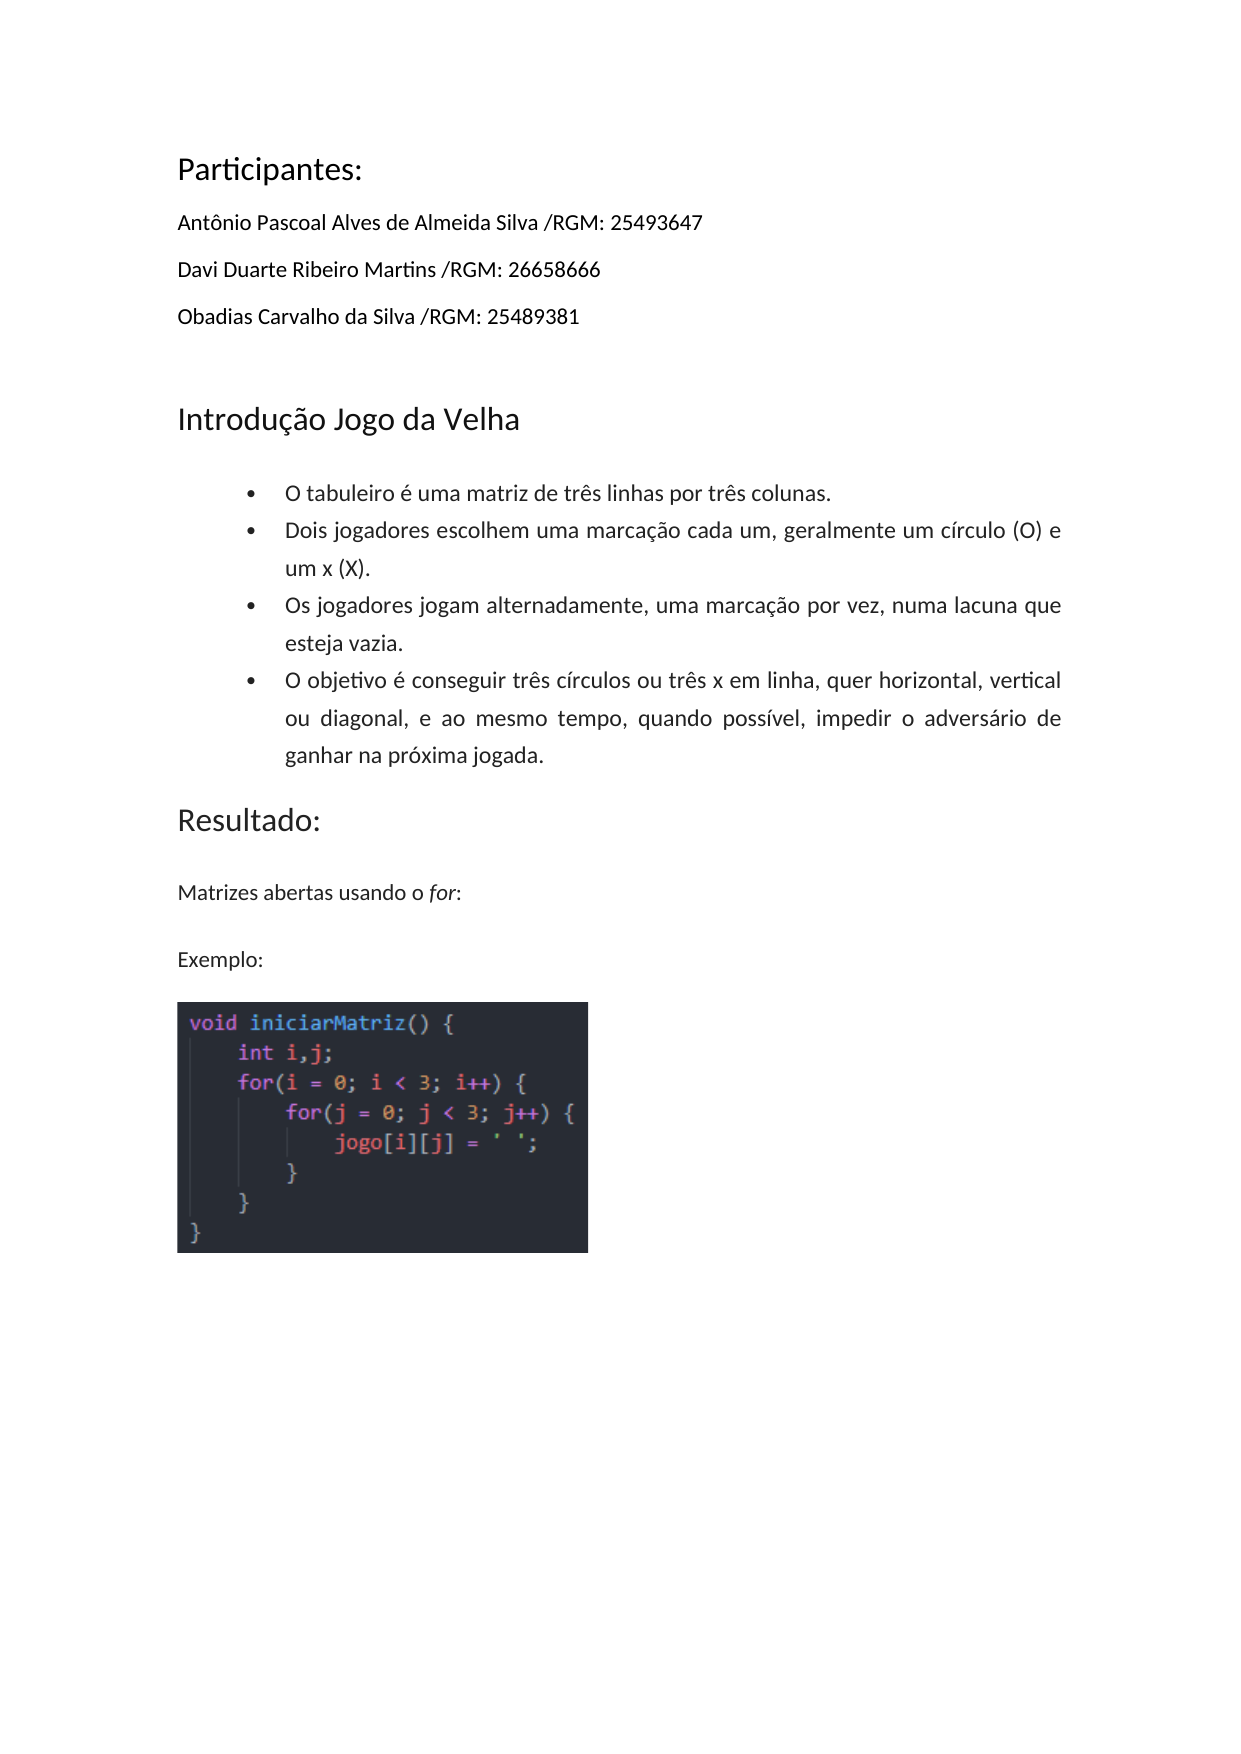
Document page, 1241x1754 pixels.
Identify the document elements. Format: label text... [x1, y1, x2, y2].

list O tabuleiro é uma matriz de três linhas por três colunas. [247, 470, 1063, 507]
text Davi Duarte Ribeiro Martins /RGM: 26658666 [177, 255, 1063, 283]
list Os jogadores jogam alternadamente, uma marcação por vez, numa lacuna que esteja vazia. [247, 582, 1063, 657]
text Matrizes abertas usando o for: [177, 869, 1063, 906]
text Antônio Pascoal Alves de Almeida Silva /RGM: 25493647 [177, 208, 1063, 236]
text Participantes: [177, 148, 1063, 188]
picture [177, 1002, 589, 1253]
text Obadias Carvalho da Silva /RGM: 25489381 [177, 302, 1063, 330]
list Introdução Jogo da Velha [177, 379, 1063, 438]
text Exemplo: [177, 935, 1063, 973]
text Resultado: [177, 799, 1063, 839]
list Dois jogadores escolhem uma marcação cada um, geralmente um círculo (O) e um x (X). [247, 507, 1063, 582]
list O objetivo é conseguir três círculos ou três x em linha, quer horizontal, vertical ou diagonal, e ao mesmo tempo, quando possível, impedir o adversário de ganhar na próxima jogada. [247, 657, 1063, 770]
